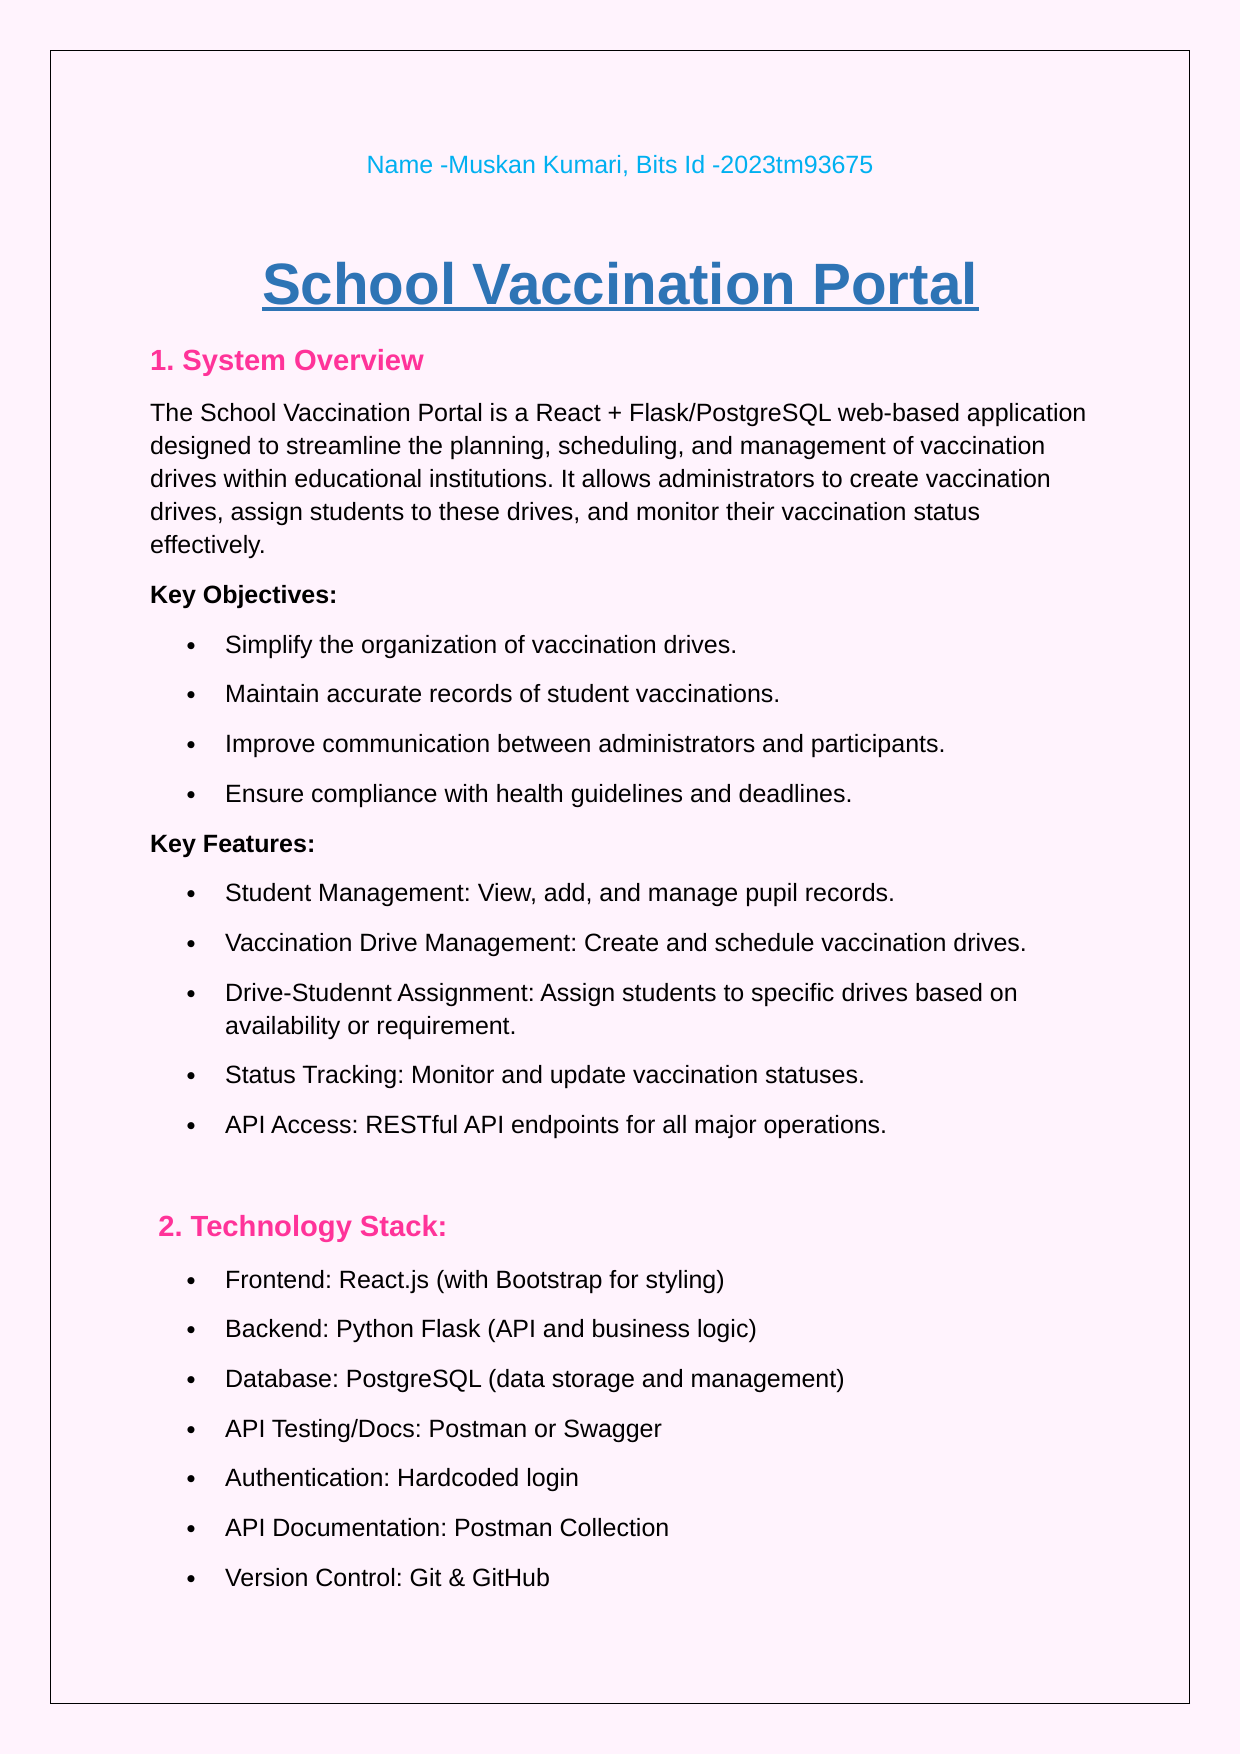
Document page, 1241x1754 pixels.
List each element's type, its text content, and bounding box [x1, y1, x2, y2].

list Drive-Studennt Assignment: Assign students to specific drives based on availability or requirement. [187, 978, 1090, 1039]
list Frontend: React.js (with Bootstrap for styling) [187, 1264, 1090, 1293]
list Database: PostgreSQL (data storage and management) [187, 1364, 1090, 1393]
list Student Management: View, add, and manage pupil records. [187, 878, 1090, 907]
list Vaccination Drive Management: Create and schedule vaccination drives. [187, 928, 1090, 957]
text Key Objectives: [150, 580, 1090, 609]
list Authentication: Hardcoded login [187, 1463, 1090, 1492]
list Version Control: Git & GitHub [187, 1563, 1090, 1591]
text 1. System Overview [150, 343, 1090, 377]
text Name -Muskan Kumari, Bits Id -2023tm93675 [150, 150, 1090, 179]
list API Access: RESTful API endpoints for all major operations. [187, 1110, 1090, 1139]
list Backend: Python Flask (API and business logic) [187, 1314, 1090, 1343]
list Simplify the organization of vaccination drives. [187, 630, 1090, 658]
text School Vaccination Portal [150, 249, 1090, 316]
text Key Features: [150, 828, 1090, 857]
text The School Vaccination Portal is a React + Flask/PostgreSQL web-based application designed to streamline the planning, scheduling, and management of vaccination drives within educational institutions. It allows administrators to create vaccination drives, assign students to these drives, and monitor their vaccination status effectively. [150, 398, 1090, 559]
list API Testing/Docs: Postman or Swagger [187, 1414, 1090, 1442]
list API Documentation: Postman Collection [187, 1513, 1090, 1542]
list Ensure compliance with health guidelines and deadlines. [187, 779, 1090, 808]
list Improve communication between administrators and participants. [187, 729, 1090, 758]
list Status Tracking: Monitor and update vaccination statuses. [187, 1060, 1090, 1089]
text 2. Technology Stack: [150, 1209, 1090, 1243]
list Maintain accurate records of student vaccinations. [187, 679, 1090, 708]
